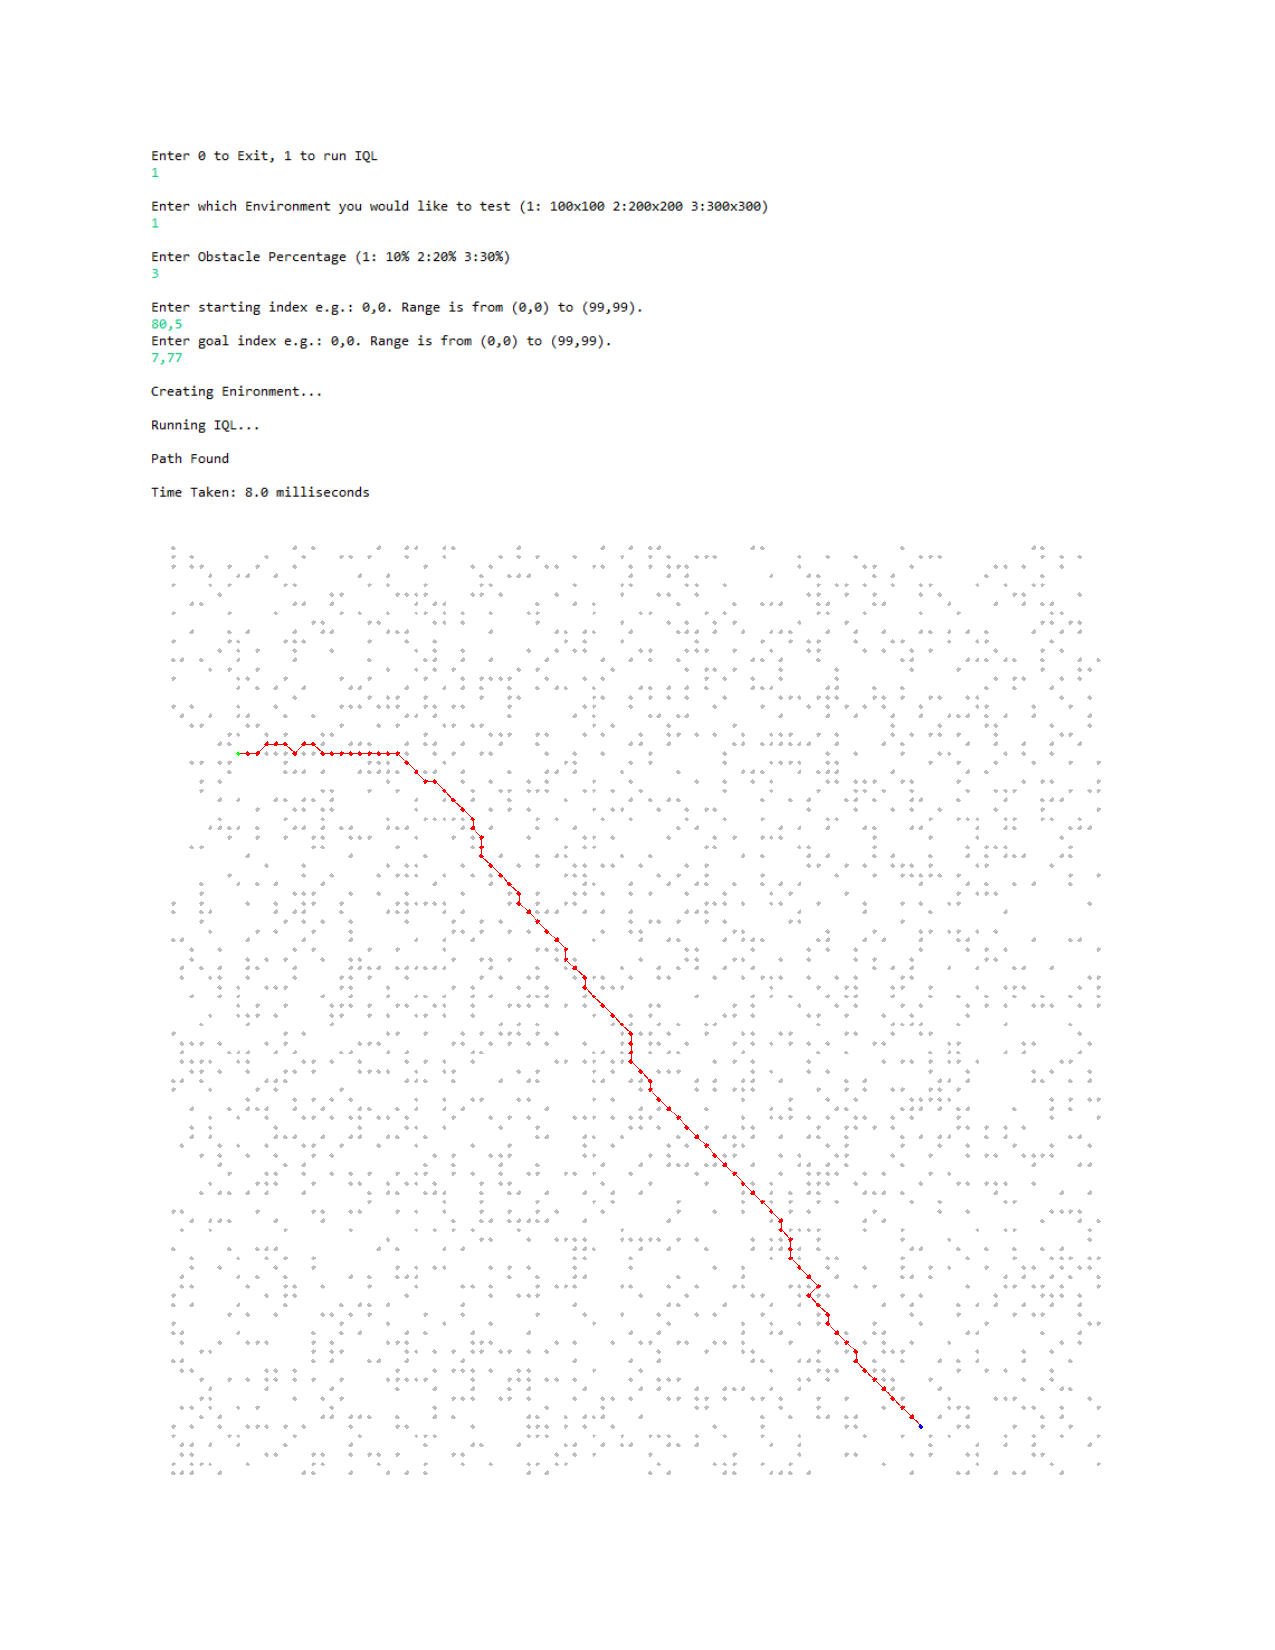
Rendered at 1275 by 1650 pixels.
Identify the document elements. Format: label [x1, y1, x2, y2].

picture [150, 150, 836, 508]
picture [150, 526, 1125, 1494]
